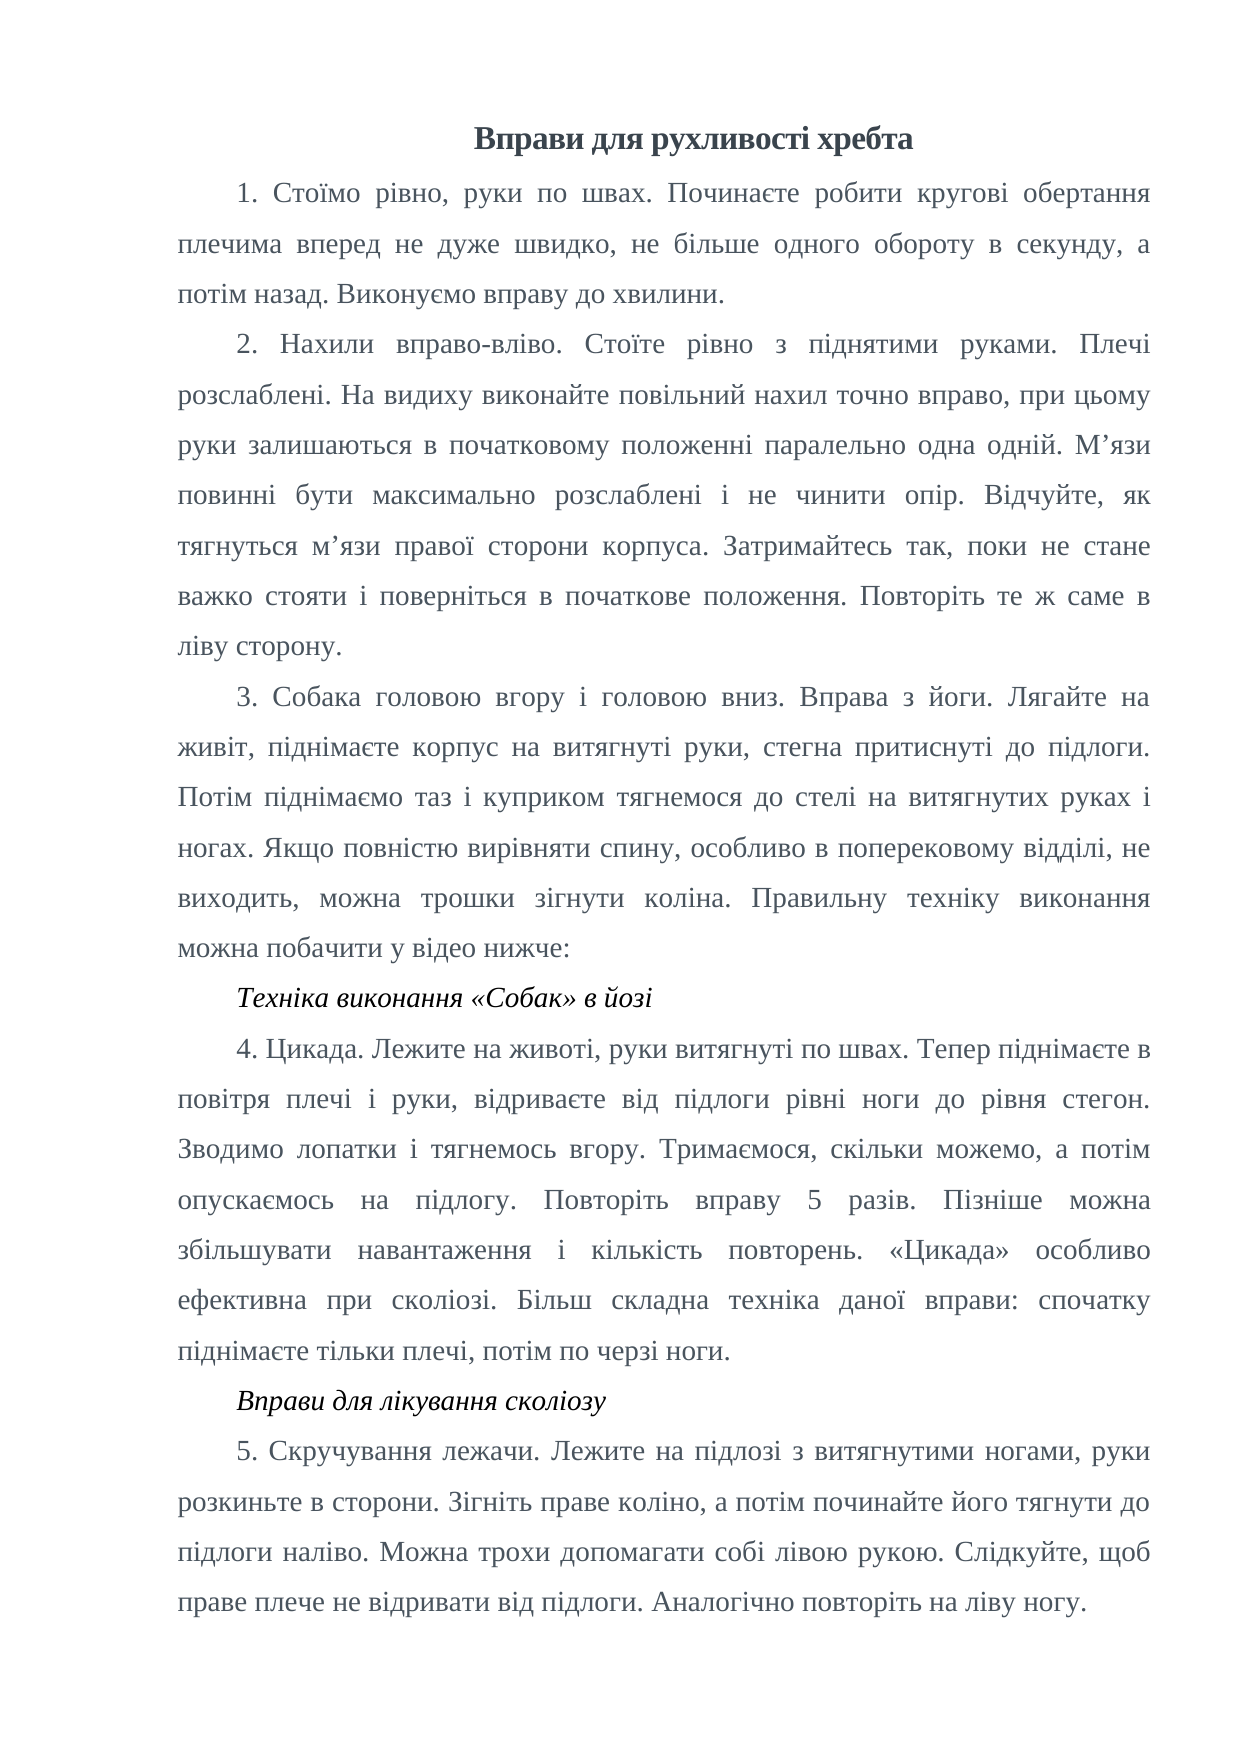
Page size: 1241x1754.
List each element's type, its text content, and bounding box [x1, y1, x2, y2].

text 1. Стоїмо рівно, руки по швах. Починаєте робити кругові обертання плечима вперед не дуже швидко, не більше одного обороту в секунду, а потім назад. Виконуємо вправу до хвилини. [177, 176, 1152, 310]
text Вправи для рухливості хребта [177, 118, 1152, 156]
text Техніка виконання «Собак» в йозі [177, 981, 1152, 1014]
text 5. Скручування лежачи. Лежите на підлозі з витягнутими ногами, руки розкиньте в сторони. Зігніть праве коліно, а потім починайте його тягнути до підлоги наліво. Можна трохи допомагати собі лівою рукою. Слідкуйте, щоб праве плече не відривати від підлоги. Аналогічно повторіть на ліву ногу. [177, 1433, 1152, 1618]
text Вправи для лікування сколіозу [177, 1383, 1152, 1417]
text 3. Собака головою вгору і головою вниз. Вправа з йоги. Лягайте на живіт, піднімаєте корпус на витягнуті руки, стегна притиснуті до підлоги. Потім піднімаємо таз і куприком тягнемося до стелі на витягнутих руках і ногах. Якщо повністю вирівняти спину, особливо в поперековому відділі, не виходить, можна трошки зігнути коліна. Правильну техніку виконання можна побачити у відео нижче: [177, 679, 1152, 964]
text 4. Цикада. Лежите на животі, руки витягнуті по швах. Тепер піднімаєте в повітря плечі і руки, відриваєте від підлоги рівні ноги до рівня стегон. Зводимо лопатки і тягнемось вгору. Тримаємося, скільки можемо, а потім опускаємось на підлогу. Повторіть вправу 5 разів. Пізніше можна збільшувати навантаження і кількість повторень. «Цикада» особливо ефективна при сколіозі. Більш складна техніка даної вправи: спочатку піднімаєте тільки плечі, потім по черзі ноги. [177, 1031, 1152, 1366]
text 2. Нахили вправо-вліво. Стоїте рівно з піднятими руками. Плечі розслаблені. На видиху виконайте повільний нахил точно вправо, при цьому руки залишаються в початковому положенні паралельно одна одній. М’язи повинні бути максимально розслаблені і не чинити опір. Відчуйте, як тягнуться м’язи правої сторони корпуса. Затримайтесь так, поки не стане важко стояти і поверніться в початкове положення. Повторіть те ж саме в ліву сторону. [177, 327, 1152, 662]
